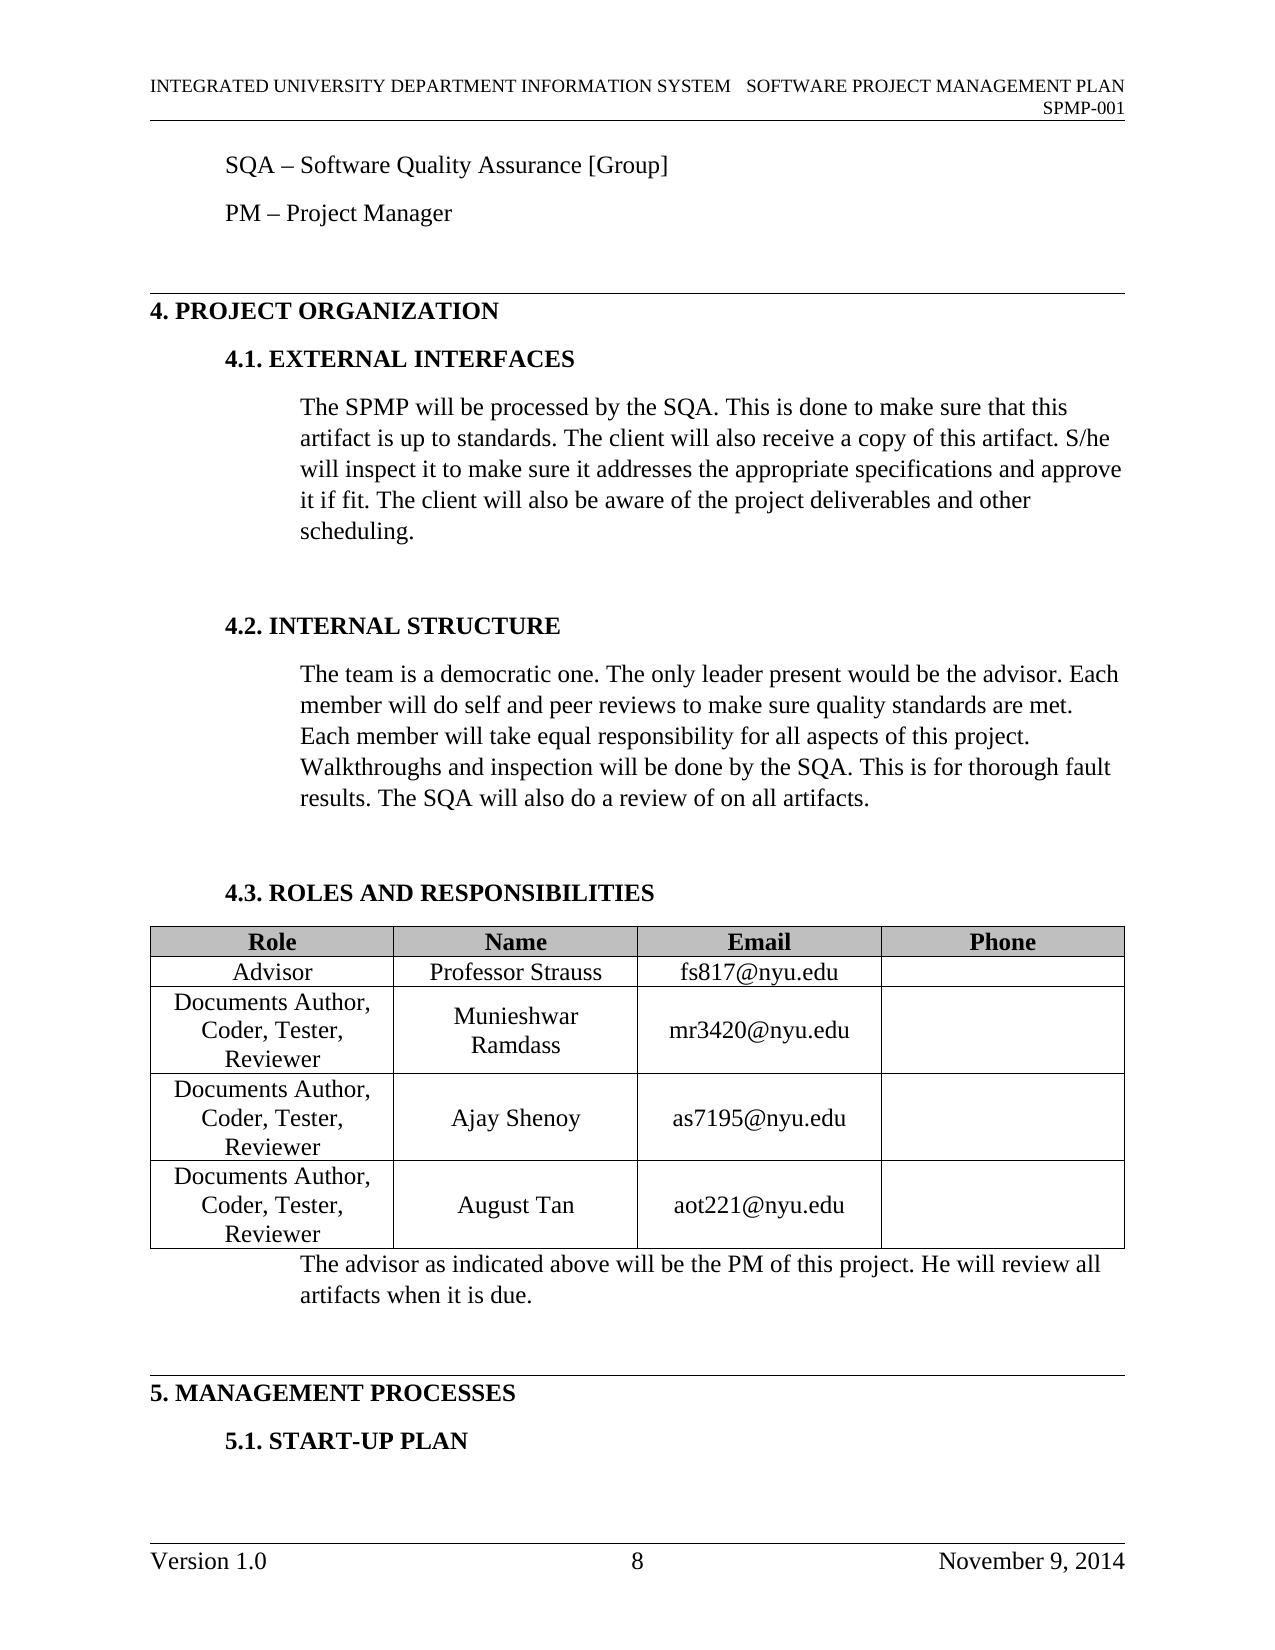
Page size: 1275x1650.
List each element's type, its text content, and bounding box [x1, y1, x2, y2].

table_cell Munieshwar Ramdass [394, 987, 637, 1073]
table_cell Documents Author, Coder, Tester, Reviewer [151, 1074, 393, 1160]
table_cell Ajay Shenoy [394, 1074, 637, 1160]
table_cell Advisor [151, 957, 393, 986]
table_cell [882, 1161, 1124, 1248]
table_header Phone [882, 927, 1124, 956]
table_cell mr3420@nyu.edu [638, 987, 881, 1073]
text 4.3. ROLES AND RESPONSIBILITIES [150, 878, 1125, 907]
text The advisor as indicated above will be the PM of this project. He will review all artifacts when it is due. [300, 1249, 1125, 1308]
table_cell [882, 1074, 1124, 1160]
text 4.1. EXTERNAL INTERFACES [150, 344, 1125, 373]
table_header Email [638, 927, 881, 956]
table_cell fs817@nyu.edu [638, 957, 881, 986]
text PM – Project Manager [150, 198, 1125, 226]
table_cell August Tan [394, 1161, 637, 1248]
text 5.1. START-UP PLAN [150, 1426, 1125, 1455]
table_cell Documents Author, Coder, Tester, Reviewer [151, 1161, 393, 1248]
table_cell Documents Author, Coder, Tester, Reviewer [151, 987, 393, 1073]
table_cell as7195@nyu.edu [638, 1074, 881, 1160]
table_cell [882, 957, 1124, 986]
table_cell aot221@nyu.edu [638, 1161, 881, 1248]
text 4. PROJECT ORGANIZATION [150, 294, 1125, 325]
text The team is a democratic one. The only leader present would be the advisor. Each member will do self and peer reviews to make sure quality standards are met. Each member will take equal responsibility for all aspects of this project. Walkthroughs and inspection will be done by the SQA. This is for thorough fault results. The SQA will also do a review of on all artifacts. [300, 659, 1125, 812]
table_header Role [151, 927, 393, 956]
table_cell [882, 987, 1124, 1073]
text SQA – Software Quality Assurance [Group] [150, 150, 1125, 179]
text 5. MANAGEMENT PROCESSES [150, 1376, 1125, 1407]
text 4.2. INTERNAL STRUCTURE [150, 611, 1125, 640]
table_cell Professor Strauss [394, 957, 637, 986]
table_header Name [394, 927, 637, 956]
text The SPMP will be processed by the SQA. This is done to make sure that this artifact is up to standards. The client will also receive a copy of this artifact. S/he will inspect it to make sure it addresses the appropriate specifications and approve it if fit. The client will also be aware of the project deliverables and other scheduling. [300, 392, 1125, 544]
